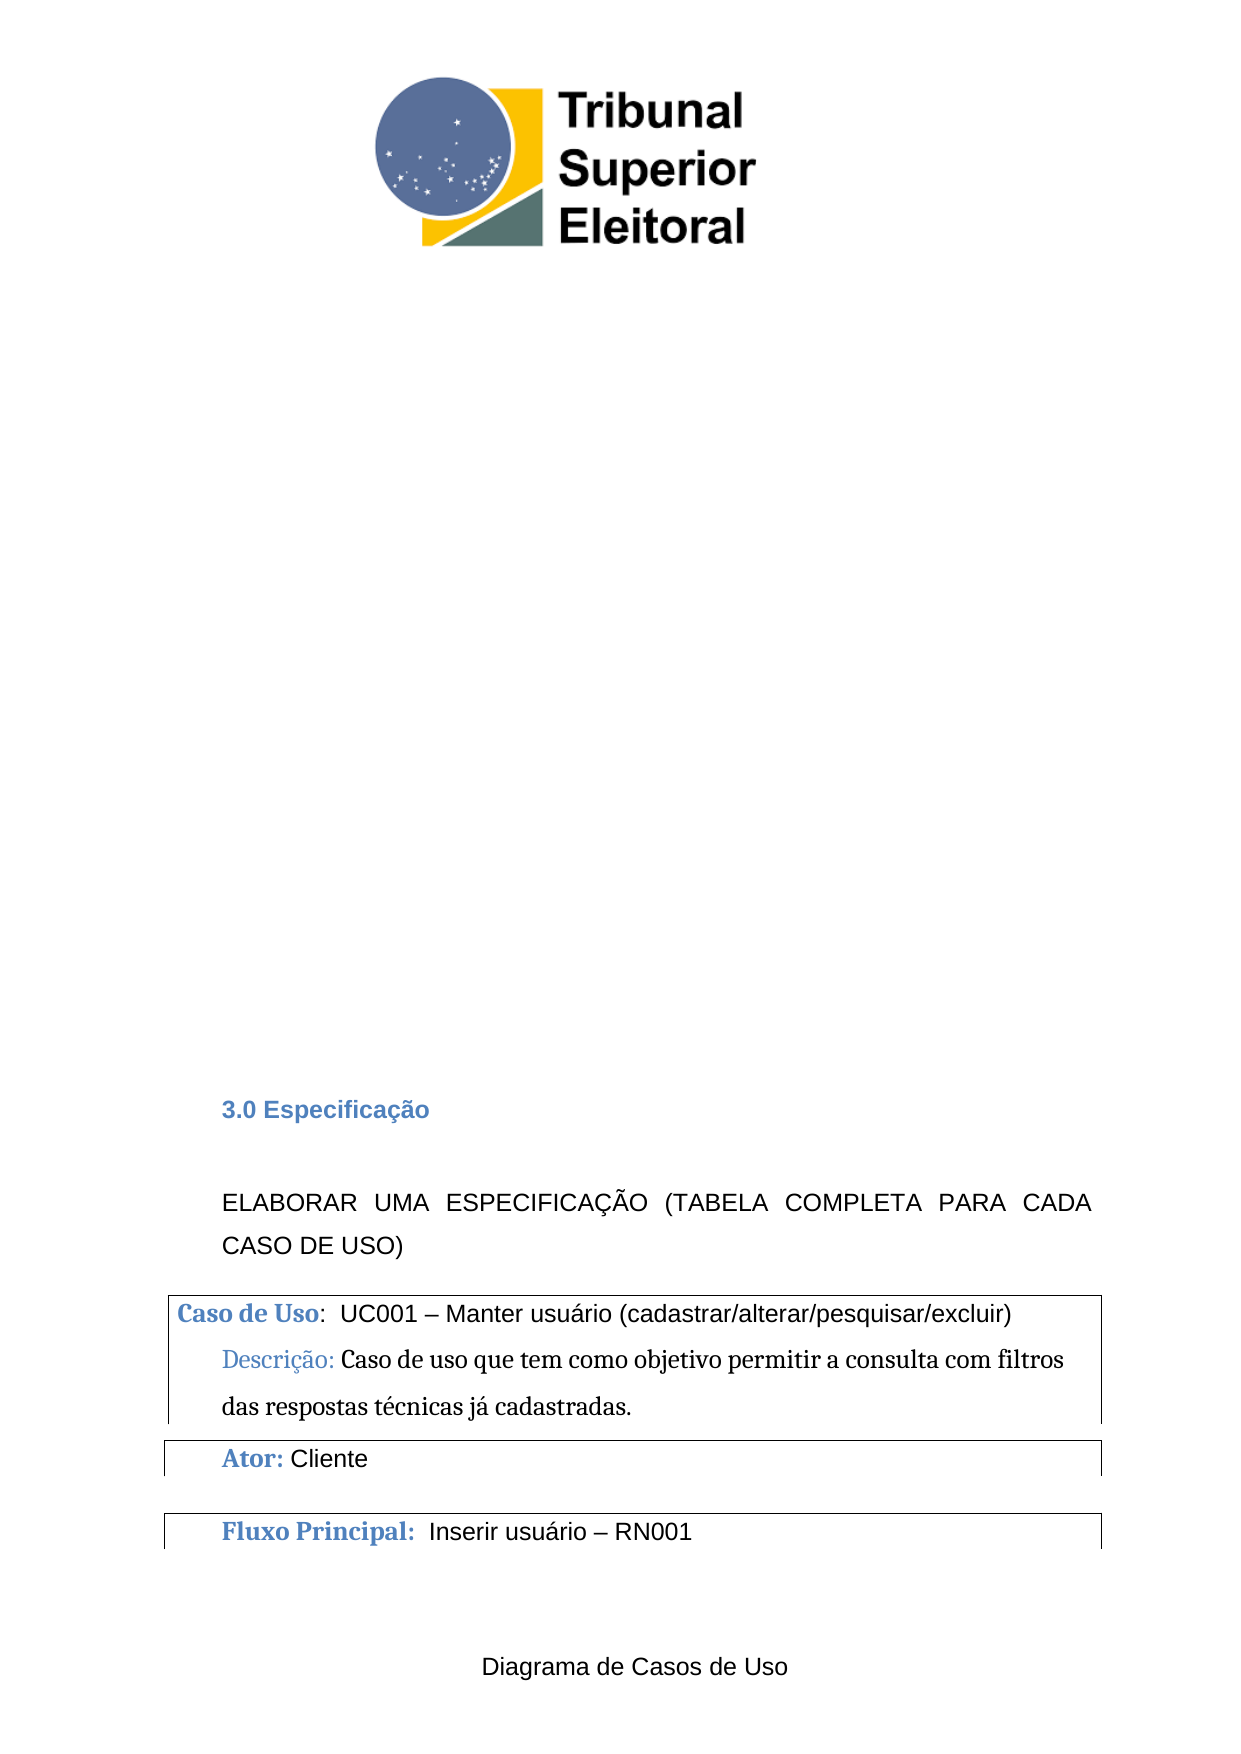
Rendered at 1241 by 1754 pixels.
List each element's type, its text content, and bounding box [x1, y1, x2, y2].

subtitle 3.0 Especificação [222, 1095, 1093, 1124]
subtitle Caso de Uso: UC001 – Manter usuário (cadastrar/alterar/pesquisar/excluir) Descrição: Caso de uso que tem como objetivo permitir a consulta com filtros das respostas técnicas já cadastradas. [169, 1296, 1101, 1424]
text Ator: Cliente [165, 1441, 1101, 1476]
text Fluxo Principal: Inserir usuário – RN001 [165, 1514, 1101, 1549]
text ELABORAR UMA ESPECIFICAÇÃO (TABELA COMPLETA PARA CADA CASO DE USO) [222, 1188, 1093, 1259]
picture [371, 73, 757, 251]
